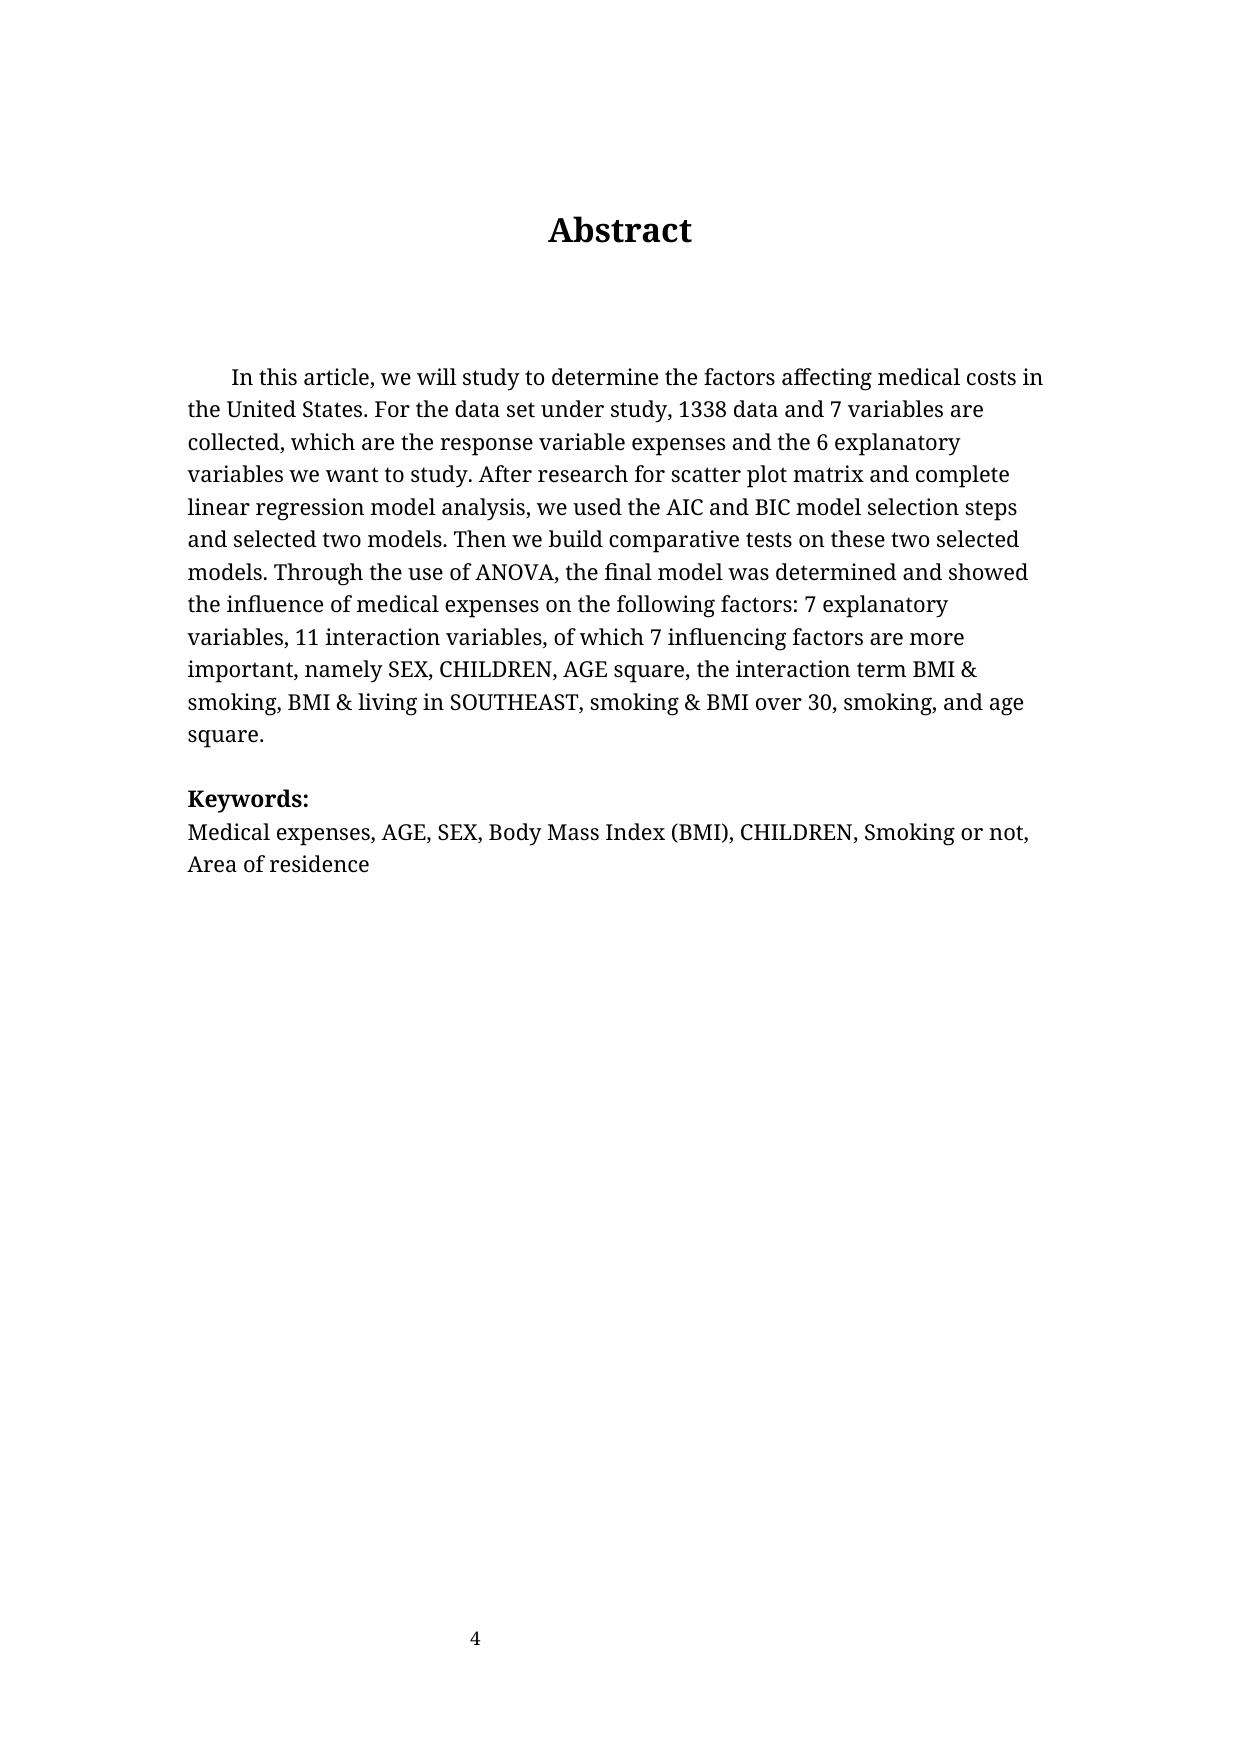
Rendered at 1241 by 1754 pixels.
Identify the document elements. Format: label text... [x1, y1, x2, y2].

text Medical expenses, AGE, SEX, Body Mass Index (BMI), CHILDREN, Smoking or not, Area of residence [187, 815, 1053, 880]
text In this article, we will study to determine the factors affecting medical costs in the United States. For the data set under study, 1338 data and 7 variables are collected, which are the response variable expenses and the 6 explanatory variables we want to study. After research for scatter plot matrix and complete linear regression model analysis, we used the AIC and BIC model selection steps and selected two models. Then we build comparative tests on these two selected models. Through the use of ANOVA, the final model was determined and showed the influence of medical expenses on the following factors: 7 explanatory variables, 11 interaction variables, of which 7 influencing factors are more important, namely SEX, CHILDREN, AGE square, the interaction term BMI & smoking, BMI & living in SOUTHEAST, smoking & BMI over 30, smoking, and age square. [187, 360, 1053, 750]
subtitle Abstract [187, 197, 1053, 262]
text Keywords: [187, 783, 1053, 815]
